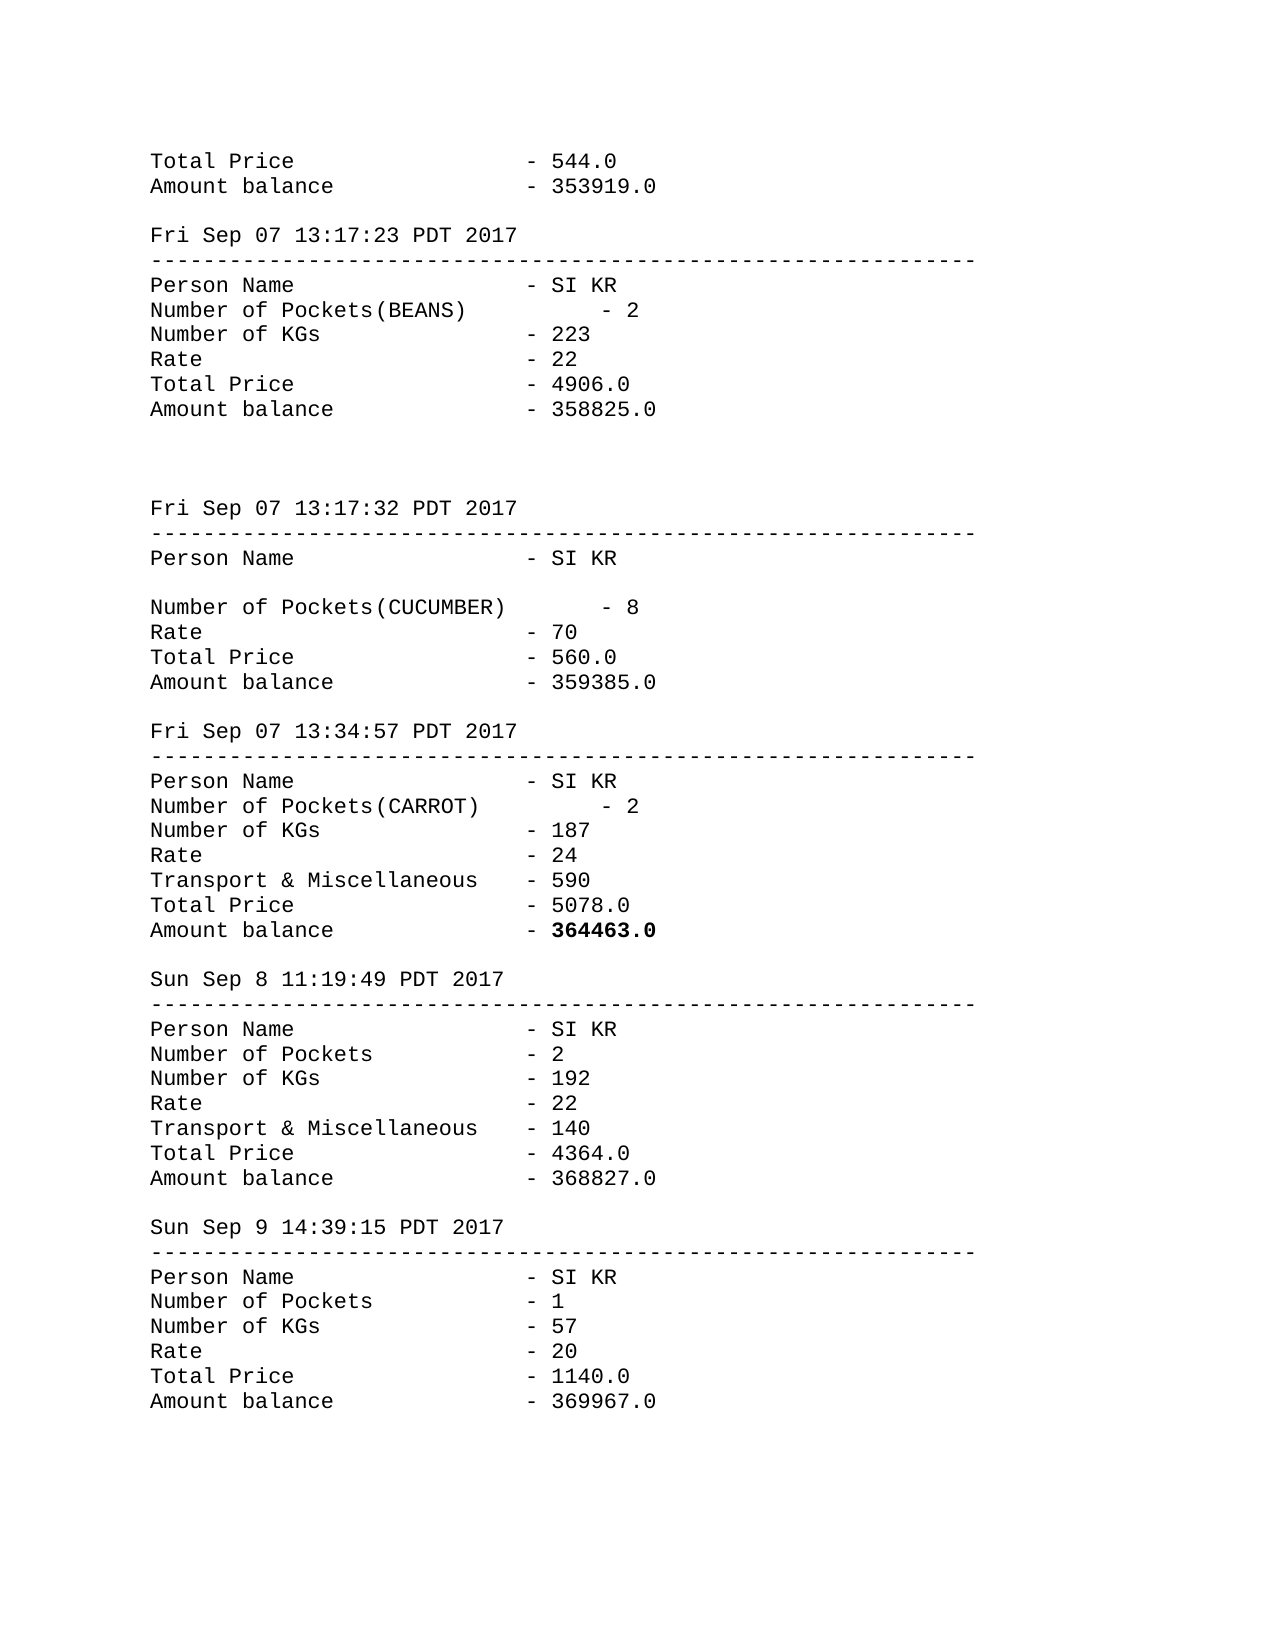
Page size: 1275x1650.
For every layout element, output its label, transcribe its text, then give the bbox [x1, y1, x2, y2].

text Number of Pockets - 1 [150, 1291, 1125, 1315]
text Number of KGs - 223 [150, 323, 1125, 348]
text Total Price - 1140.0 [150, 1365, 1125, 1390]
text Transport & Miscellaneous - 140 [150, 1117, 1125, 1142]
text Total Price - 4906.0 [150, 373, 1125, 398]
text Total Price - 544.0 [150, 150, 1125, 175]
text Amount balance - 359385.0 [150, 671, 1125, 696]
text Sun Sep 8 11:19:49 PDT 2017 [150, 968, 1125, 993]
text Amount balance - 364463.0 [150, 919, 1125, 943]
text Person Name - SI KR [150, 1018, 1125, 1043]
text Total Price - 4364.0 [150, 1142, 1125, 1167]
text Fri Sep 07 13:17:23 PDT 2017 [150, 224, 1125, 249]
text Rate - 22 [150, 348, 1125, 373]
text Number of Pockets (CUCUMBER) - 8 [150, 596, 1125, 621]
text Rate - 20 [150, 1340, 1125, 1365]
text Rate - 24 [150, 844, 1125, 869]
text Amount balance - 358825.0 [150, 398, 1125, 423]
text --------------------------------------------------------------- [150, 522, 1125, 547]
text Sun Sep 9 14:39:15 PDT 2017 [150, 1216, 1125, 1241]
text --------------------------------------------------------------- [150, 249, 1125, 274]
text Rate - 22 [150, 1092, 1125, 1117]
text Number of Pockets (BEANS) - 2 [150, 299, 1125, 323]
text Amount balance - 368827.0 [150, 1167, 1125, 1191]
text Amount balance - 369967.0 [150, 1390, 1125, 1414]
text Fri Sep 07 13:34:57 PDT 2017 [150, 720, 1125, 745]
text --------------------------------------------------------------- [150, 1241, 1125, 1266]
text --------------------------------------------------------------- [150, 745, 1125, 770]
text --------------------------------------------------------------- [150, 993, 1125, 1018]
text Person Name - SI KR [150, 547, 1125, 571]
text Number of Pockets - 2 [150, 1043, 1125, 1067]
text Number of KGs - 187 [150, 819, 1125, 844]
text Total Price - 5078.0 [150, 894, 1125, 919]
text Transport & Miscellaneous - 590 [150, 869, 1125, 894]
text Number of KGs - 192 [150, 1067, 1125, 1092]
text Number of Pockets (CARROT) - 2 [150, 795, 1125, 819]
text Fri Sep 07 13:17:32 PDT 2017 [150, 497, 1125, 522]
text Number of KGs - 57 [150, 1315, 1125, 1340]
text Rate - 70 [150, 621, 1125, 646]
text Person Name - SI KR [150, 1266, 1125, 1291]
text Amount balance - 353919.0 [150, 175, 1125, 199]
text Total Price - 560.0 [150, 646, 1125, 671]
text Person Name - SI KR [150, 274, 1125, 299]
text Person Name - SI KR [150, 770, 1125, 795]
